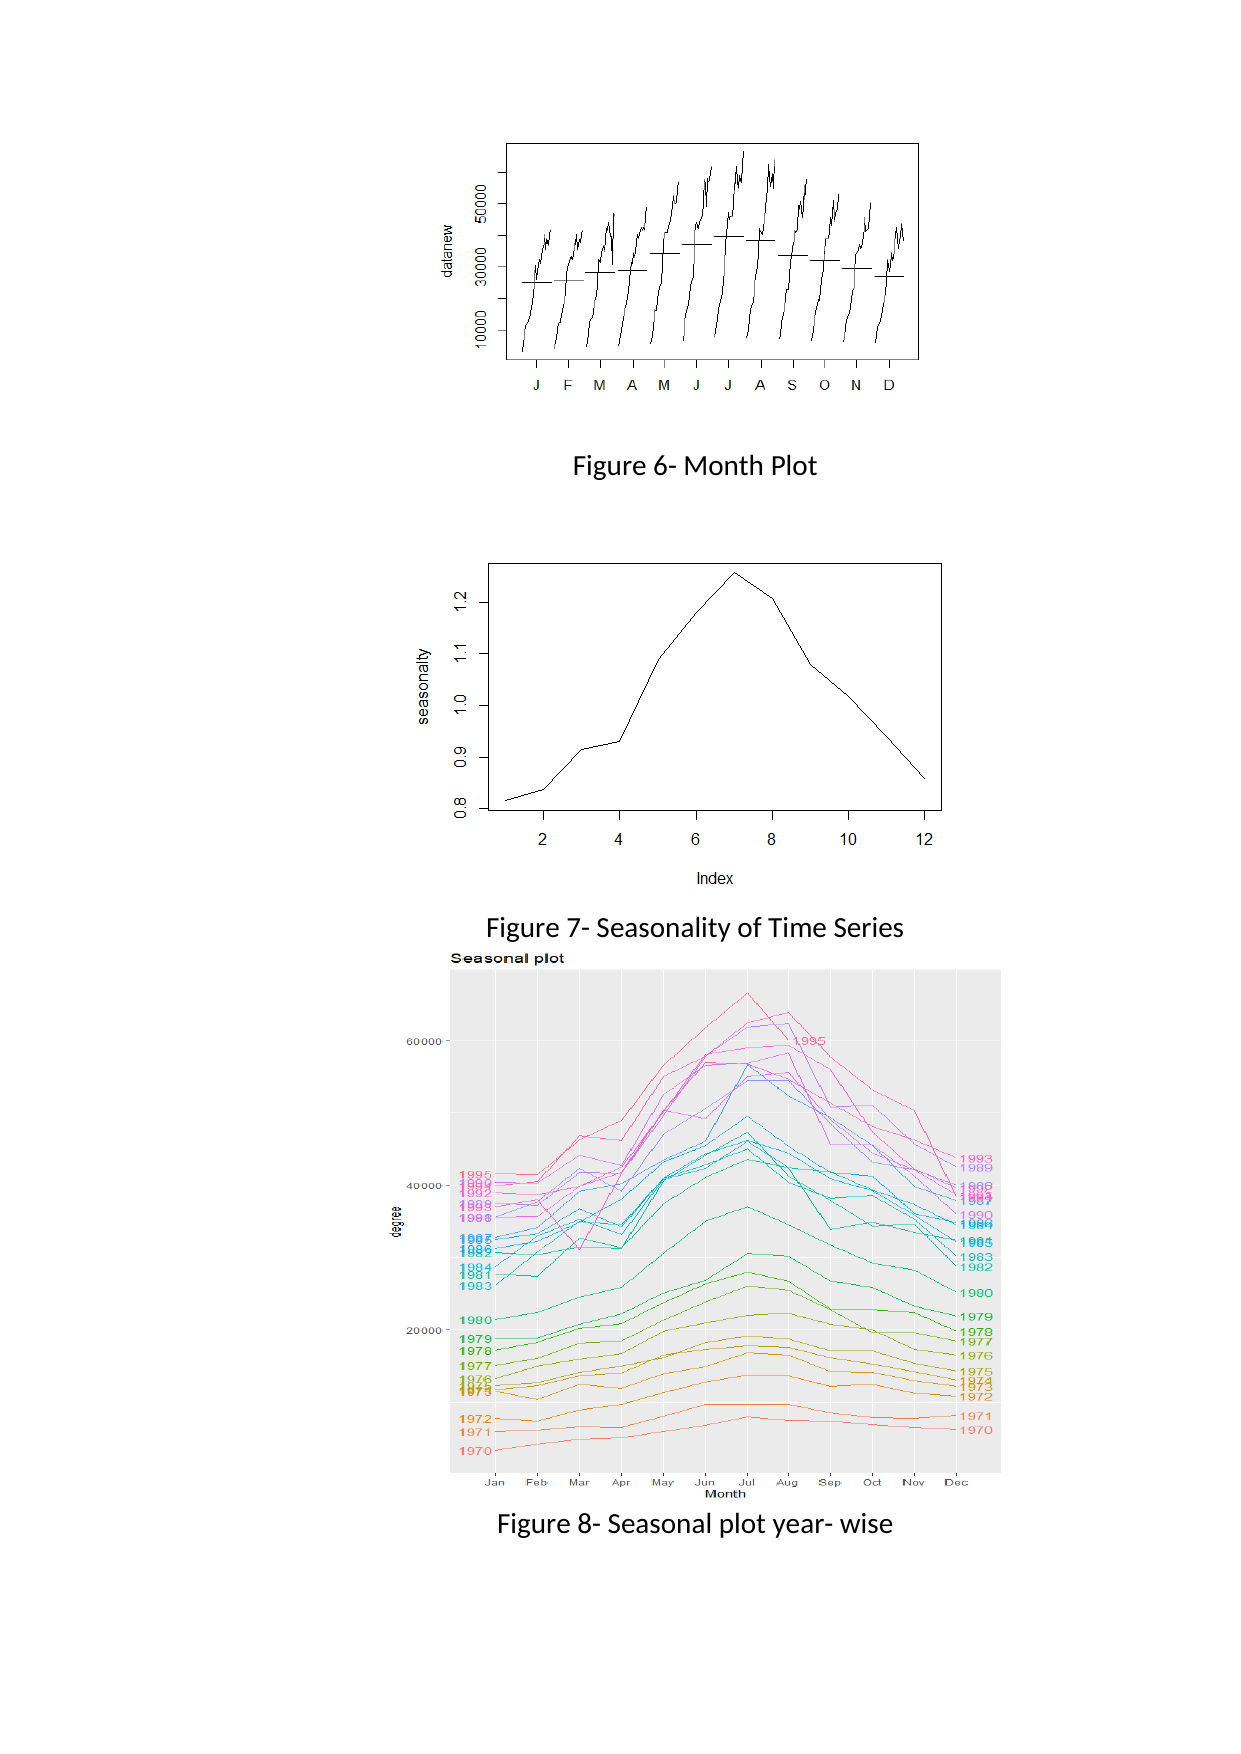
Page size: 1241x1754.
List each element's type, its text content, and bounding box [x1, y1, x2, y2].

list Figure 8- Seasonal plot year- wise [225, 1505, 1165, 1541]
picture [435, 75, 955, 445]
picture [380, 947, 1010, 1504]
list Figure 6- Month Plot [225, 447, 1165, 483]
list Figure 7- Seasonality of Time Series [225, 909, 1165, 945]
picture [410, 485, 981, 907]
